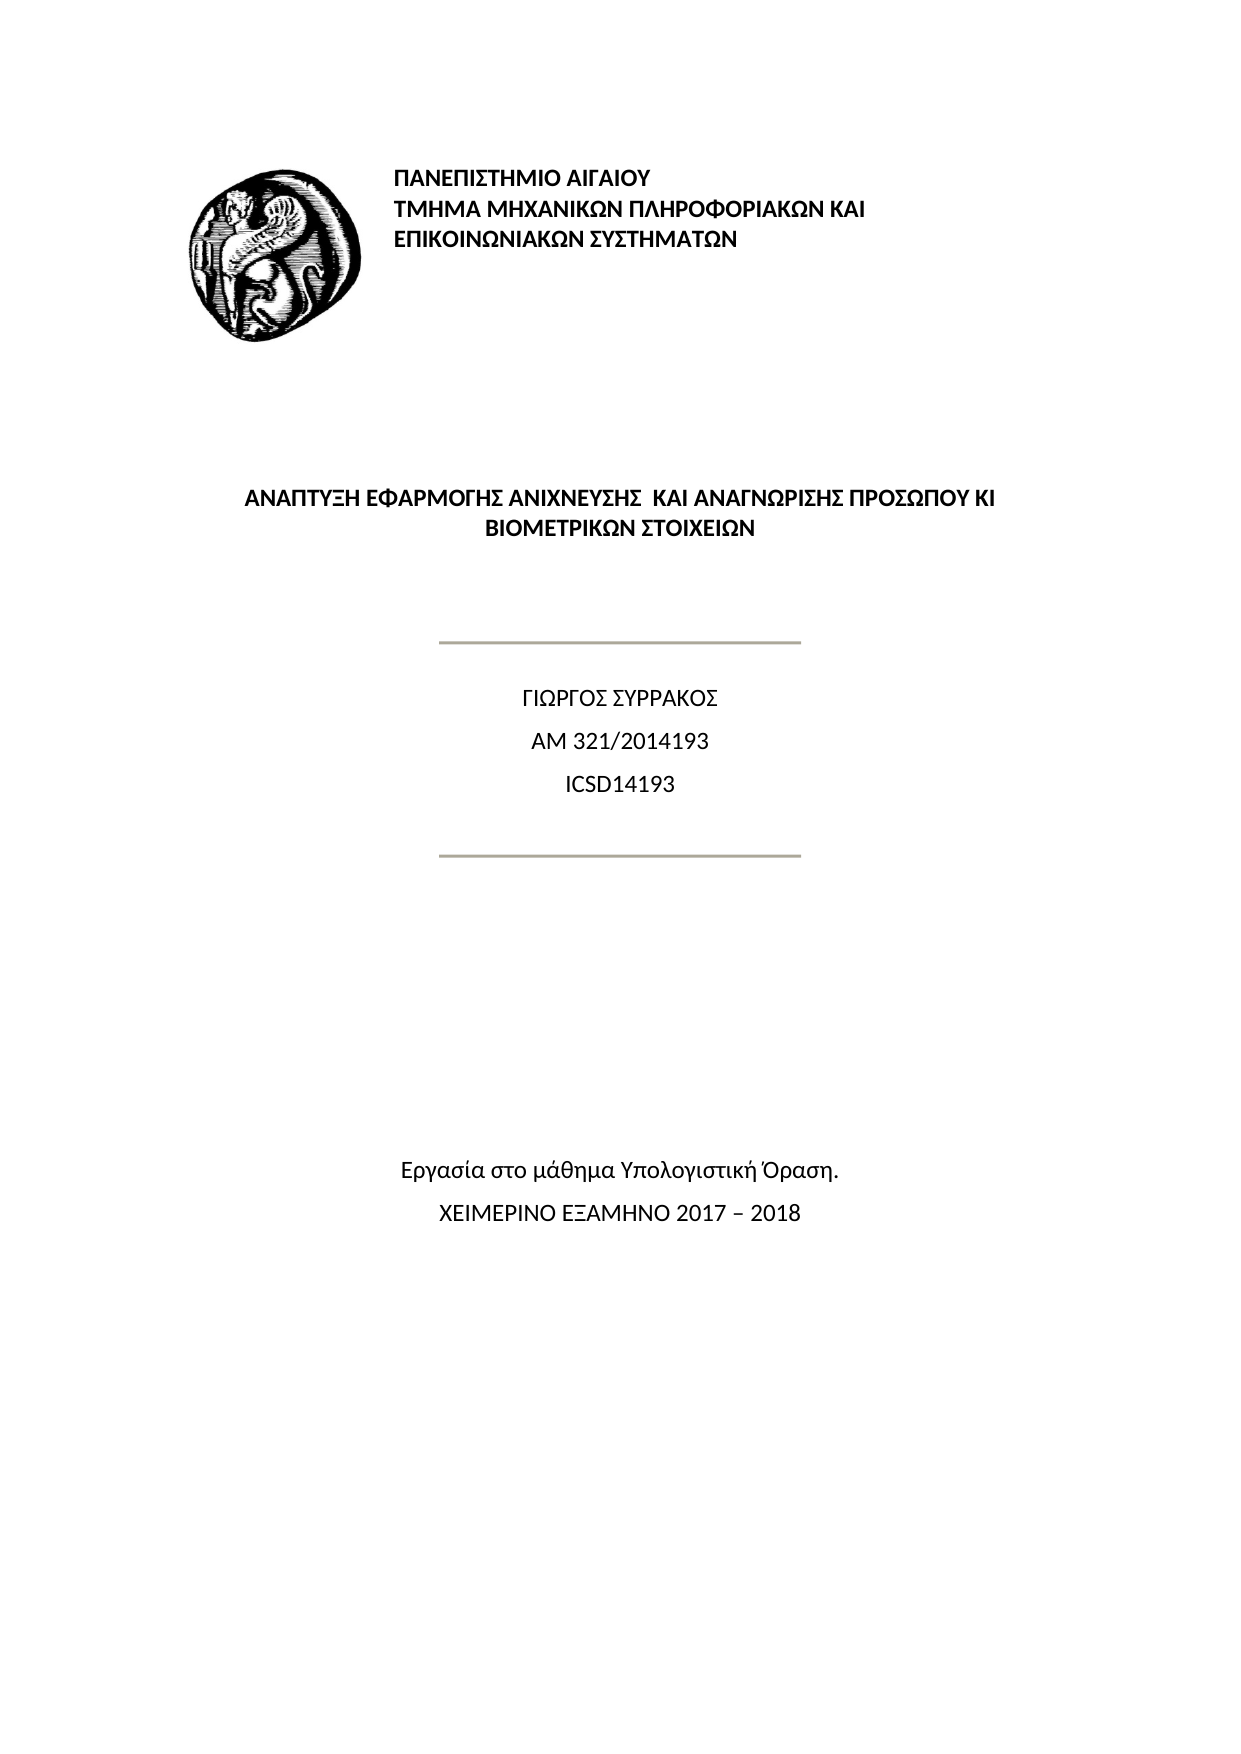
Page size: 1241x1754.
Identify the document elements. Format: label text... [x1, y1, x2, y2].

text ΑΝΑΠΤΥΞΗ ΕΦΑΡΜΟΓΗΣ ΑΝΙΧΝΕΥΣΗΣ ΚΑΙ ΑΝΑΓΝΩΡΙΣΗΣ ΠΡΟΣΩΠΟΥ ΚΙ ΒΙΟΜΕΤΡΙΚΩΝ ΣΤΟΙΧΕΙΩΝ [187, 482, 1053, 543]
text ΧΕΙΜΕΡΙΝΟ ΕΞΑΜΗΝΟ 2017 – 2018 [187, 1197, 1053, 1227]
picture [187, 168, 365, 345]
text ΓΙΩΡΓΟΣ ΣΥΡΡΑΚΟΣ [187, 682, 1053, 713]
text ΠΑΝΕΠΙΣΤΗΜΙΟ ΑΙΓΑΙΟΥ ΤΜΗΜΑ ΜΗΧΑΝΙΚΩΝ ΠΛΗΡΟΦΟΡΙΑΚΩΝ ΚΑΙ ΕΠΙΚΟΙΝΩΝΙΑΚΩΝ ΣΥΣΤΗΜΑΤΩΝ [394, 162, 1053, 254]
text ΑΜ 321/2014193 [187, 726, 1053, 756]
text ICSD14193 [187, 768, 1053, 799]
text Εργασία στο μάθημα Υπολογιστική Όραση. [187, 1154, 1053, 1184]
